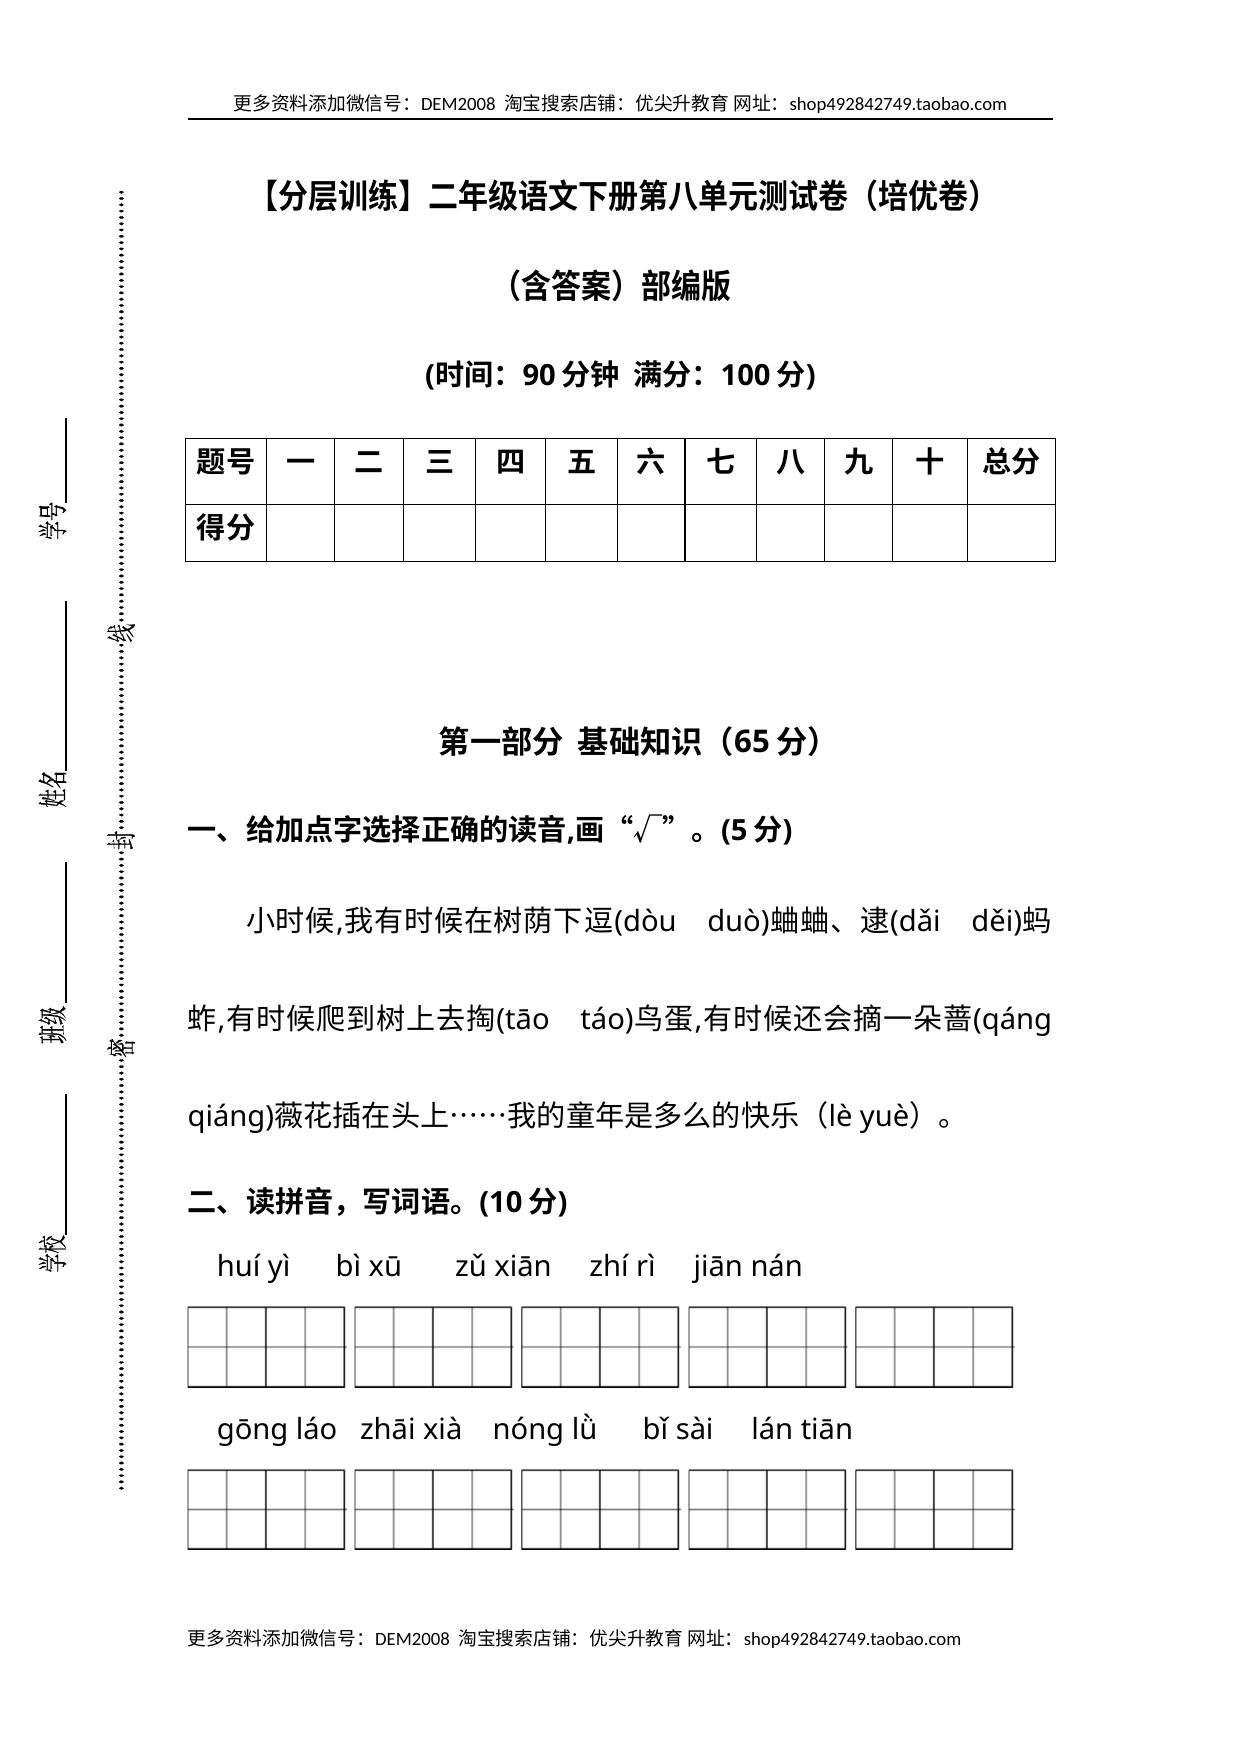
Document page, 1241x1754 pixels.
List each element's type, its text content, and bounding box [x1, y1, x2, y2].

table_cell [476, 505, 545, 561]
table_header 二 [335, 439, 403, 504]
picture [855, 1306, 1015, 1388]
picture [187, 1306, 347, 1388]
picture [521, 1468, 681, 1550]
text 一、给加点字选择正确的读音,画“√”。(5分) [187, 795, 1053, 860]
table_cell [893, 505, 967, 561]
table_cell [546, 505, 617, 561]
text (时间：90分钟 满分：100分) [187, 340, 1053, 405]
table_header 四 [476, 439, 545, 504]
table_cell 得分 [186, 505, 266, 561]
table_cell [404, 505, 475, 561]
table_header 七 [686, 439, 756, 504]
text gōng láo zhāi xià nóng lǜ bǐ sài lán tiān [187, 1395, 1053, 1460]
table_cell [757, 505, 824, 561]
table_cell [825, 505, 892, 561]
text 【分层训练】二年级语文下册第八单元测试卷（培优卷） [187, 162, 1053, 227]
table_cell [267, 505, 334, 561]
text 小时候,我有时候在树荫下逗(dòu duò)蛐蛐、逮(dǎi děi)蚂蚱,有时候爬到树上去掏(tāo táo)鸟蛋,有时候还会摘一朵蔷(qáng qiáng)薇花插在头上……我的童年是多么的快乐（lè yuè）。 [187, 881, 1053, 1141]
picture [354, 1468, 514, 1550]
table_header 十 [893, 439, 967, 504]
table_cell [968, 505, 1055, 561]
picture [187, 1468, 347, 1550]
table_cell [618, 505, 684, 561]
text （含答案）部编版 [187, 251, 1053, 316]
table_cell [686, 505, 756, 561]
table_header 八 [757, 439, 824, 504]
table_header 五 [546, 439, 617, 504]
table_header 三 [404, 439, 475, 504]
text 二、读拼音，写词语。(10分) [187, 1168, 1053, 1233]
table_header 九 [825, 439, 892, 504]
table_cell [335, 505, 403, 561]
picture [354, 1306, 514, 1388]
picture [688, 1306, 848, 1388]
picture [688, 1468, 848, 1550]
table_header 总分 [968, 439, 1055, 504]
text 第一部分 基础知识（65分） [187, 707, 1053, 772]
table_header 六 [618, 439, 684, 504]
table_header 一 [267, 439, 334, 504]
picture [855, 1468, 1015, 1550]
text huí yì bì xū zǔ xiān zhí rì jiān nán [187, 1233, 1053, 1298]
picture [521, 1306, 681, 1388]
table_header 题号 [186, 439, 266, 504]
